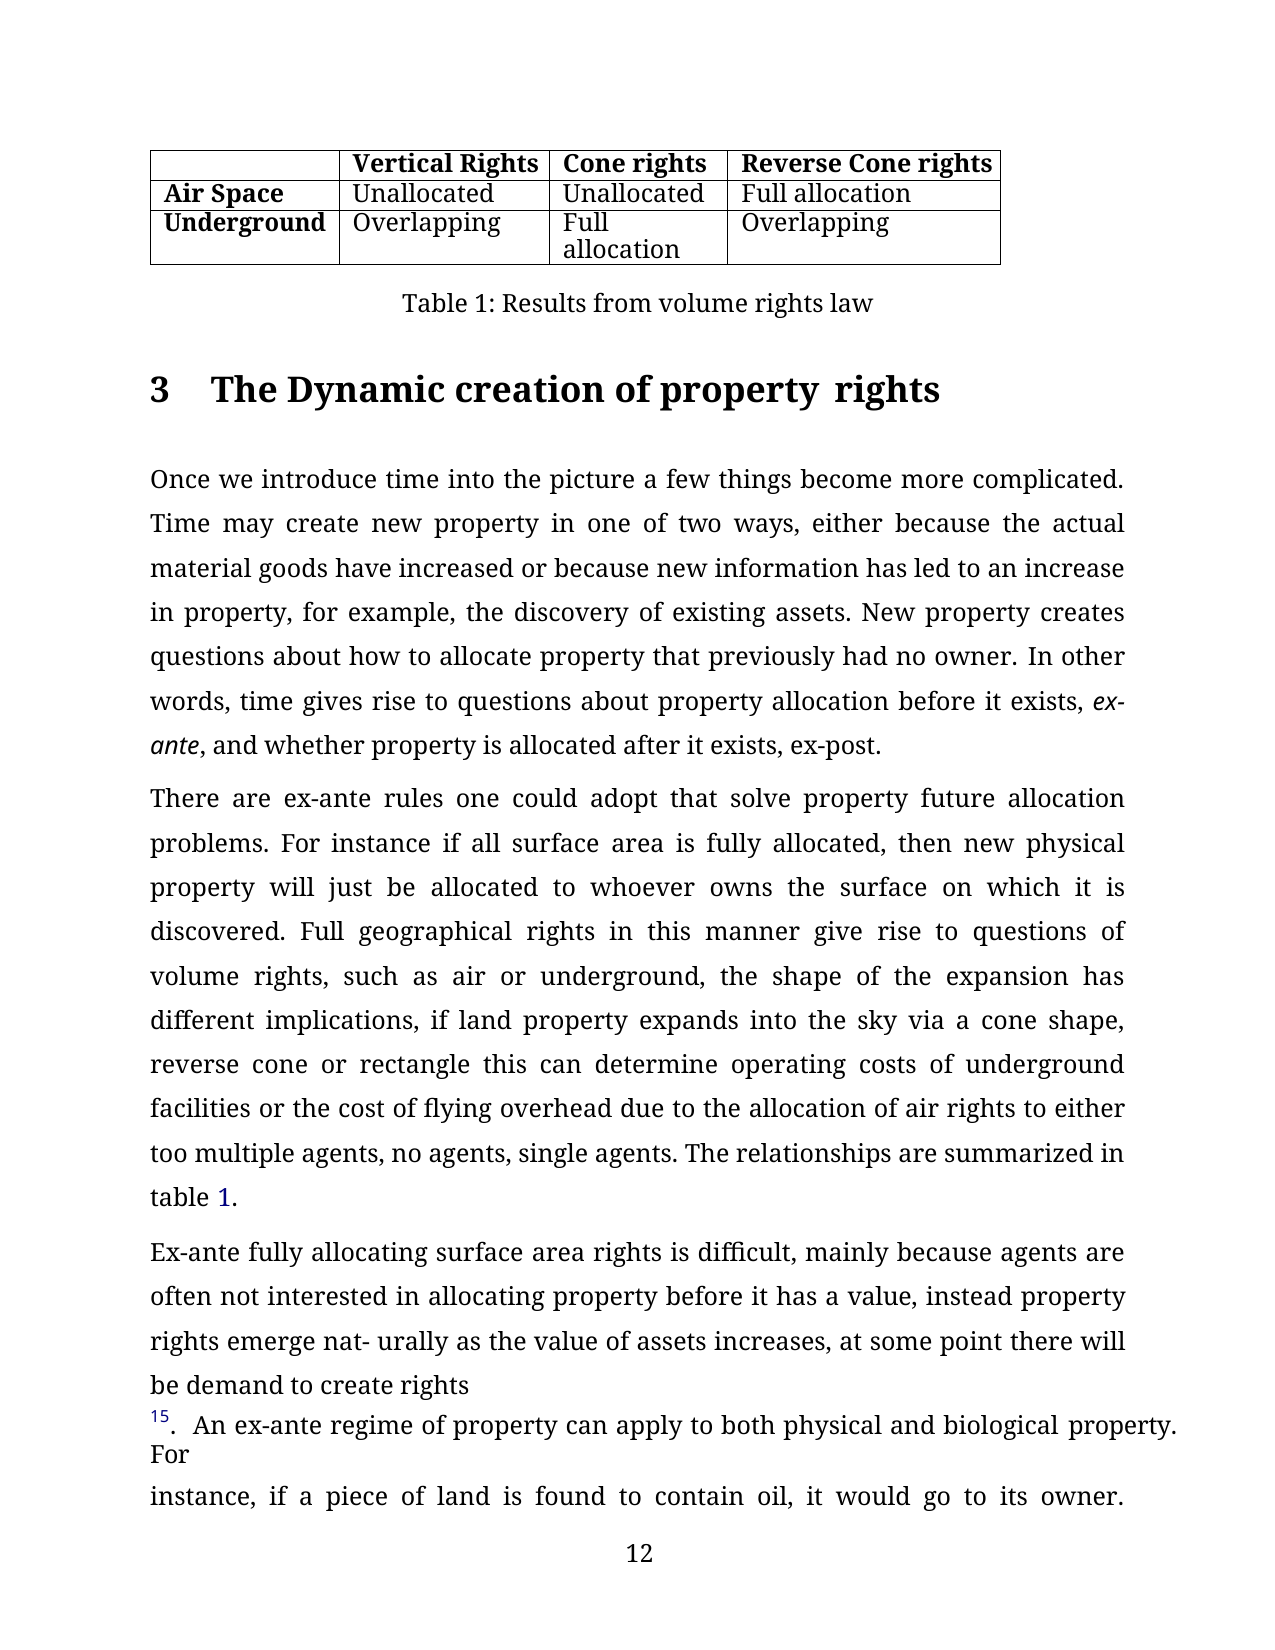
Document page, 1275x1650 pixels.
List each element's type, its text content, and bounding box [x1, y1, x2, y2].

table_cell Unallocated [550, 181, 727, 209]
table_cell Full allocation [550, 211, 727, 263]
table_header [151, 151, 339, 180]
table_cell Underground [151, 211, 339, 263]
text There are ex-ante rules one could adopt that solve property future allocation problems. For instance if all surface area is fully allocated, then new physical property will just be allocated to whoever owns the surface on which it is discovered. Full geographical rights in this manner give rise to questions of volume rights, such as air or underground, the shape of the expansion has different implications, if land property expands into the sky via a cone shape, reverse cone or rectangle this can determine operating costs of underground facilities or the cost of flying overhead due to the allocation of air rights to either too multiple agents, no agents, single agents. The relationships are summarized in table 1. [150, 781, 1125, 1214]
table_header Vertical Rights [340, 151, 549, 180]
table_cell Air Space [151, 181, 339, 209]
table_header Reverse Cone rights [728, 151, 1000, 180]
text 15. An ex-ante regime of property can apply to both physical and biological property. For [150, 1412, 1177, 1469]
text Once we introduce time into the picture a few things become more complicated. Time may create new property in one of two ways, either because the actual material goods have increased or because new information has led to an increase in property, for example, the discovery of existing assets. New property creates questions about how to allocate property that previously had no owner. In other words, time gives rise to questions about property allocation before it exists, ex-ante, and whether property is allocated after it exists, ex-post. [150, 462, 1126, 762]
table_cell Full allocation [728, 181, 1000, 209]
table_header Cone rights [550, 151, 727, 180]
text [150, 1478, 1125, 1512]
text Ex-ante fully allocating surface area rights is difficult, mainly because agents are often not interested in allocating property before it has a value, instead property rights emerge nat- urally as the value of assets increases, at some point there will be demand to create rights [150, 1235, 1125, 1402]
table_cell Overlapping [340, 211, 549, 263]
table_cell Unallocated [340, 181, 549, 209]
subtitle The Dynamic creation of property rights [150, 364, 1177, 413]
text Table 1: Results from volume rights law [372, 286, 903, 320]
table_cell Overlapping [728, 211, 1000, 263]
